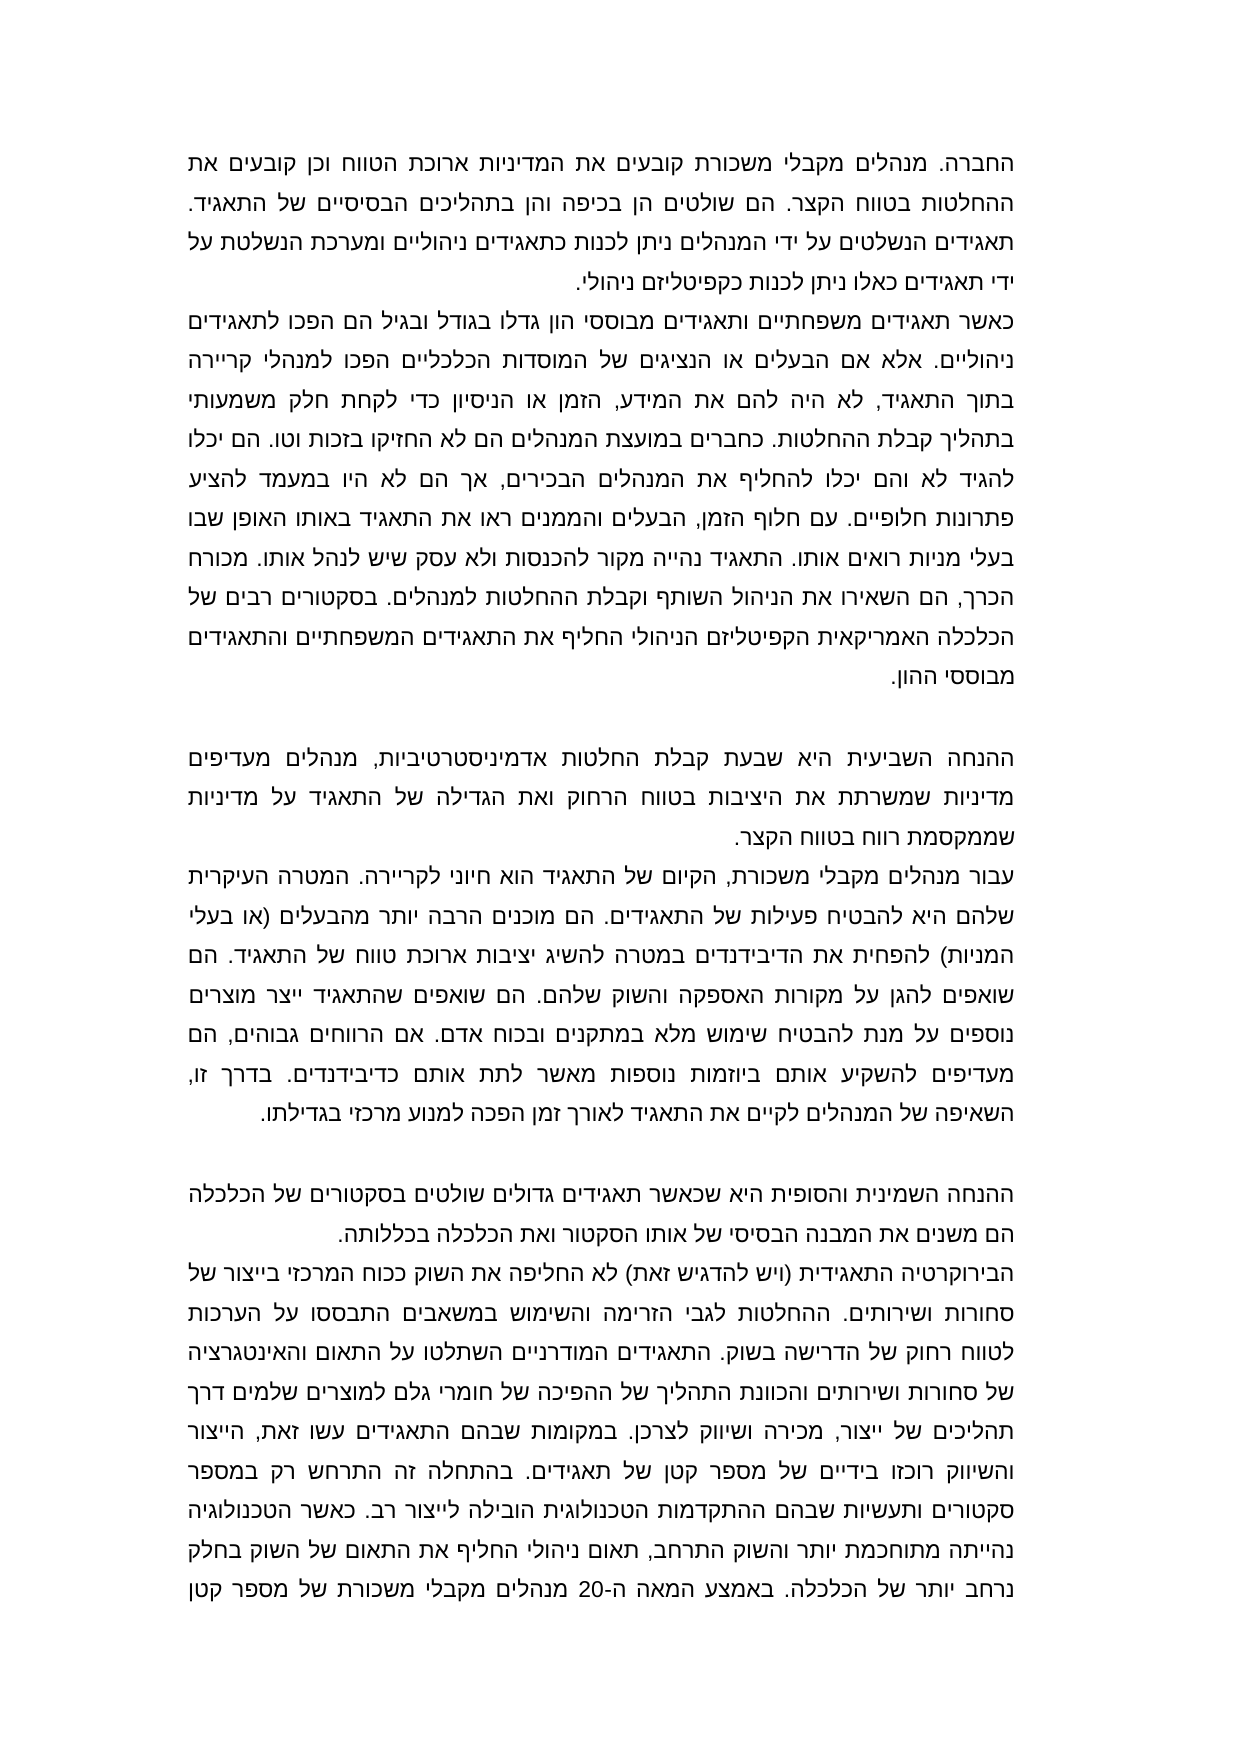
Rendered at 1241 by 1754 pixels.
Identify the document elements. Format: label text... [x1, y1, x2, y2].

text ההנחה השביעית היא שבעת קבלת החלטות אדמיניסטרטיביות, מנהלים מעדיפים מדיניות שמשרתת את היציבות בטווח הרחוק ואת הגדילה של התאגיד על מדיניות שממקסמת רווח בטווח הקצר. [187, 745, 1016, 850]
text ההנחה השמינית והסופית היא שכאשר תאגידים גדולים שולטים בסקטורים של הכלכלה הם משנים את המבנה הבסיסי של אותו הסקטור ואת הכלכלה בכללותה. [187, 1181, 1016, 1247]
text כאשר תאגידים משפחתיים ותאגידים מבוססי הון גדלו בגודל ובגיל הם הפכו לתאגידים ניהוליים. אלא אם הבעלים או הנציגים של המוסדות הכלכליים הפכו למנהלי קריירה בתוך התאגיד, לא היה להם את המידע, הזמן או הניסיון כדי לקחת חלק משמעותי בתהליך קבלת ההחלטות. כחברים במועצת המנהלים הם לא החזיקו בזכות וטו. הם יכלו להגיד לא והם יכלו להחליף את המנהלים הבכירים, אך הם לא היו במעמד להציע פתרונות חלופיים. עם חלוף הזמן, הבעלים והממנים ראו את התאגיד באותו האופן שבו בעלי מניות רואים אותו. התאגיד נהייה מקור להכנסות ולא עסק שיש לנהל אותו. מכורח הכרך, הם השאירו את הניהול השותף וקבלת ההחלטות למנהלים. בסקטורים רבים של הכלכלה האמריקאית הקפיטליזם הניהולי החליף את התאגידים המשפחתיים והתאגידים מבוססי ההון. [187, 308, 1016, 689]
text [187, 150, 1016, 295]
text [187, 1260, 1016, 1603]
text עבור מנהלים מקבלי משכורת, הקיום של התאגיד הוא חיוני לקריירה. המטרה העיקרית שלהם היא להבטיח פעילות של התאגידים. הם מוכנים הרבה יותר מהבעלים (או בעלי המניות) להפחית את הדיבידנדים במטרה להשיג יציבות ארוכת טווח של התאגיד. הם שואפים להגן על מקורות האספקה והשוק שלהם. הם שואפים שהתאגיד ייצר מוצרים נוספים על מנת להבטיח שימוש מלא במתקנים ובכוח אדם. אם הרווחים גבוהים, הם מעדיפים להשקיע אותם ביוזמות נוספות מאשר לתת אותם כדיבידנדים. בדרך זו, השאיפה של המנהלים לקיים את התאגיד לאורך זמן הפכה למנוע מרכזי בגדילתו. [187, 863, 1016, 1126]
